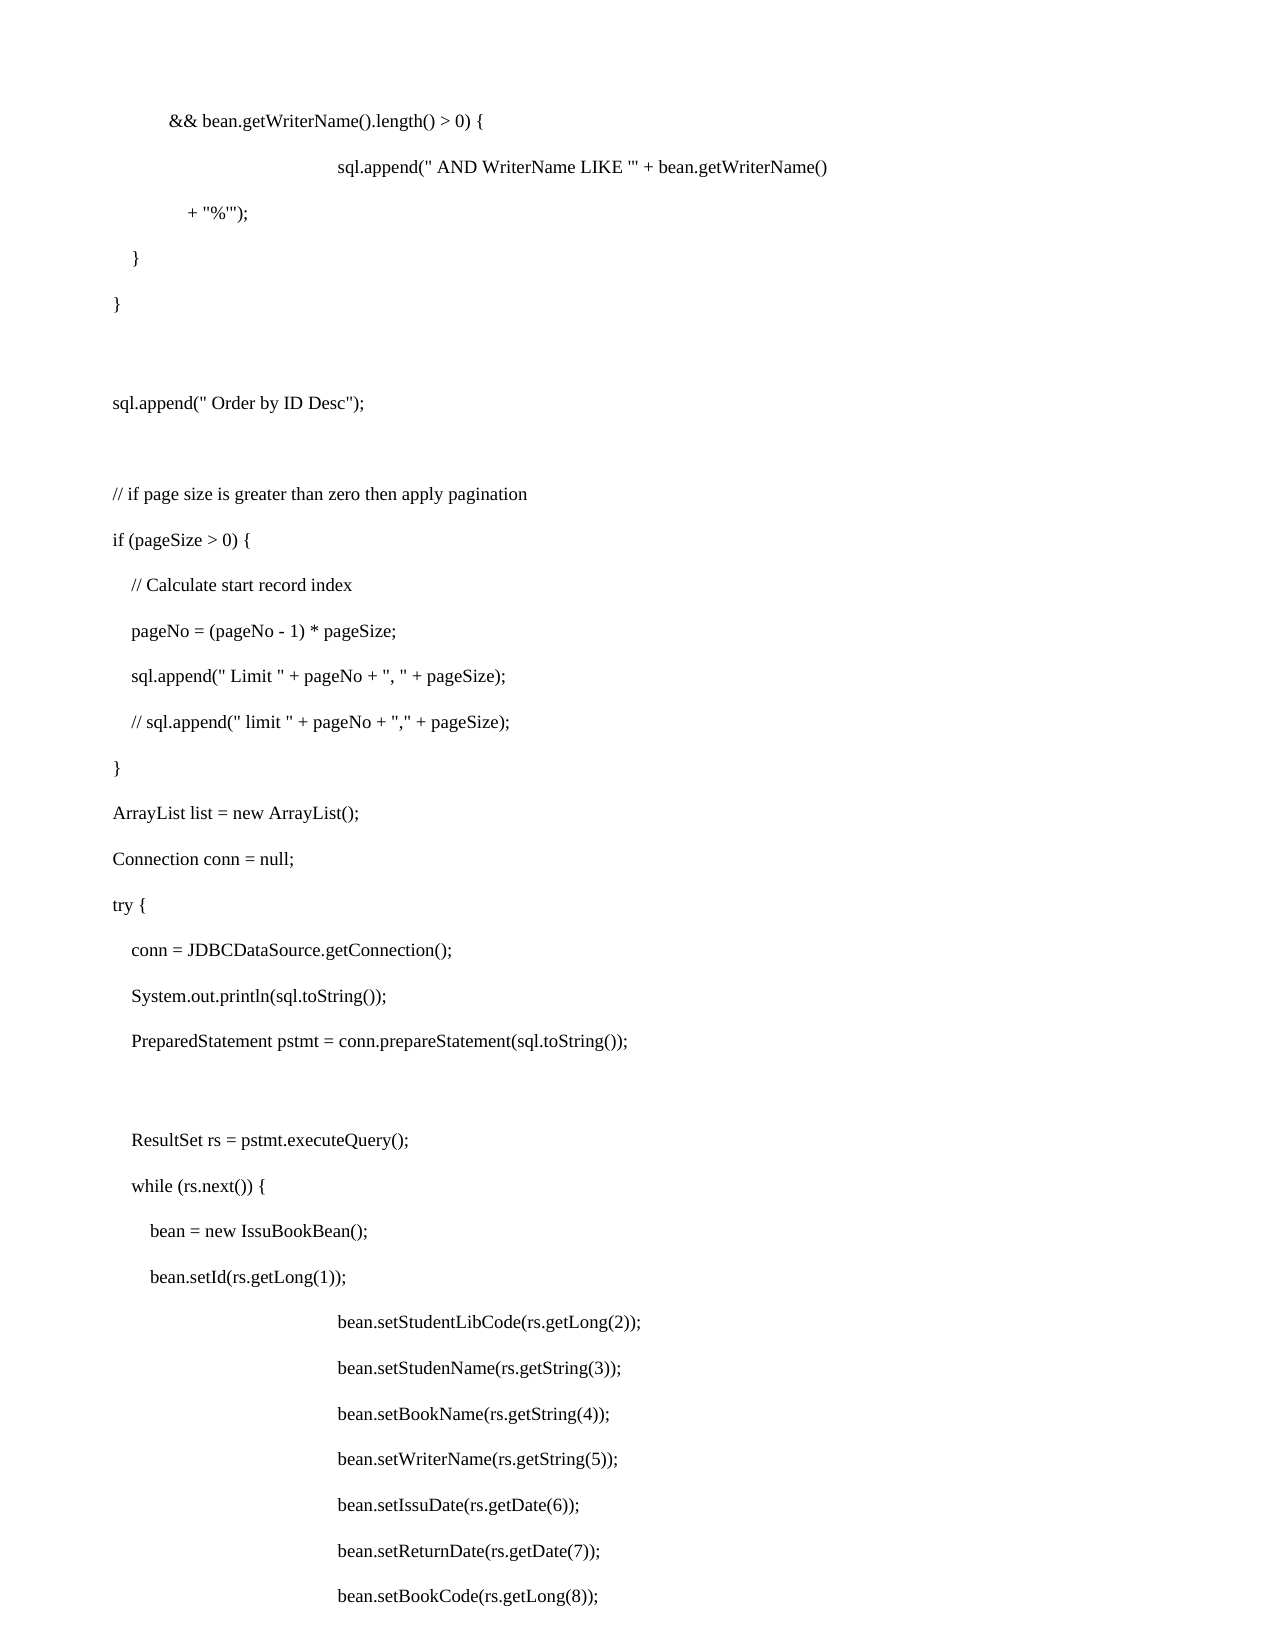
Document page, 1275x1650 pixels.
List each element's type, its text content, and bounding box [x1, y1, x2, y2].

text bean.setBookName(rs.getString(4)); [37, 1403, 1227, 1424]
text try { [37, 893, 1227, 915]
text sql.append(" Order by ID Desc"); [37, 392, 1227, 413]
text sql.append(" Limit " + pageNo + ", " + pageSize); [37, 665, 1227, 687]
text bean.setBookCode(rs.getLong(8)); [37, 1585, 1227, 1607]
text // Calculate start record index [37, 574, 1227, 596]
text sql.append(" AND WriterName LIKE '" + bean.getWriterName() [37, 156, 1227, 178]
text bean.setWriterName(rs.getString(5)); [37, 1448, 1227, 1470]
text bean = new IssuBookBean(); [37, 1220, 1227, 1242]
text System.out.println(sql.toString()); [37, 985, 1227, 1006]
text Connection conn = null; [37, 848, 1227, 869]
text ResultSet rs = pstmt.executeQuery(); [37, 1129, 1227, 1151]
text bean.setReturnDate(rs.getDate(7)); [37, 1539, 1227, 1561]
text pageNo = (pageNo - 1) * pageSize; [37, 620, 1227, 641]
text // if page size is greater than zero then apply pagination [37, 483, 1227, 504]
text bean.setStudentLibCode(rs.getLong(2)); [37, 1311, 1227, 1333]
text bean.setIssuDate(rs.getDate(6)); [37, 1494, 1227, 1516]
text } [37, 247, 1227, 269]
text } [37, 757, 1227, 778]
text + "%'"); [37, 202, 1227, 223]
text // sql.append(" limit " + pageNo + "," + pageSize); [37, 711, 1227, 732]
text bean.setStudenName(rs.getString(3)); [37, 1357, 1227, 1379]
text && bean.getWriterName().length() > 0) { [37, 110, 1227, 132]
text ArrayList list = new ArrayList(); [37, 802, 1227, 824]
text if (pageSize > 0) { [37, 528, 1227, 550]
text bean.setId(rs.getLong(1)); [37, 1266, 1227, 1287]
text } [37, 293, 1227, 314]
text while (rs.next()) { [37, 1174, 1227, 1196]
text conn = JDBCDataSource.getConnection(); [37, 939, 1227, 961]
text PreparedStatement pstmt = conn.prepareStatement(sql.toString()); [37, 1030, 1227, 1052]
